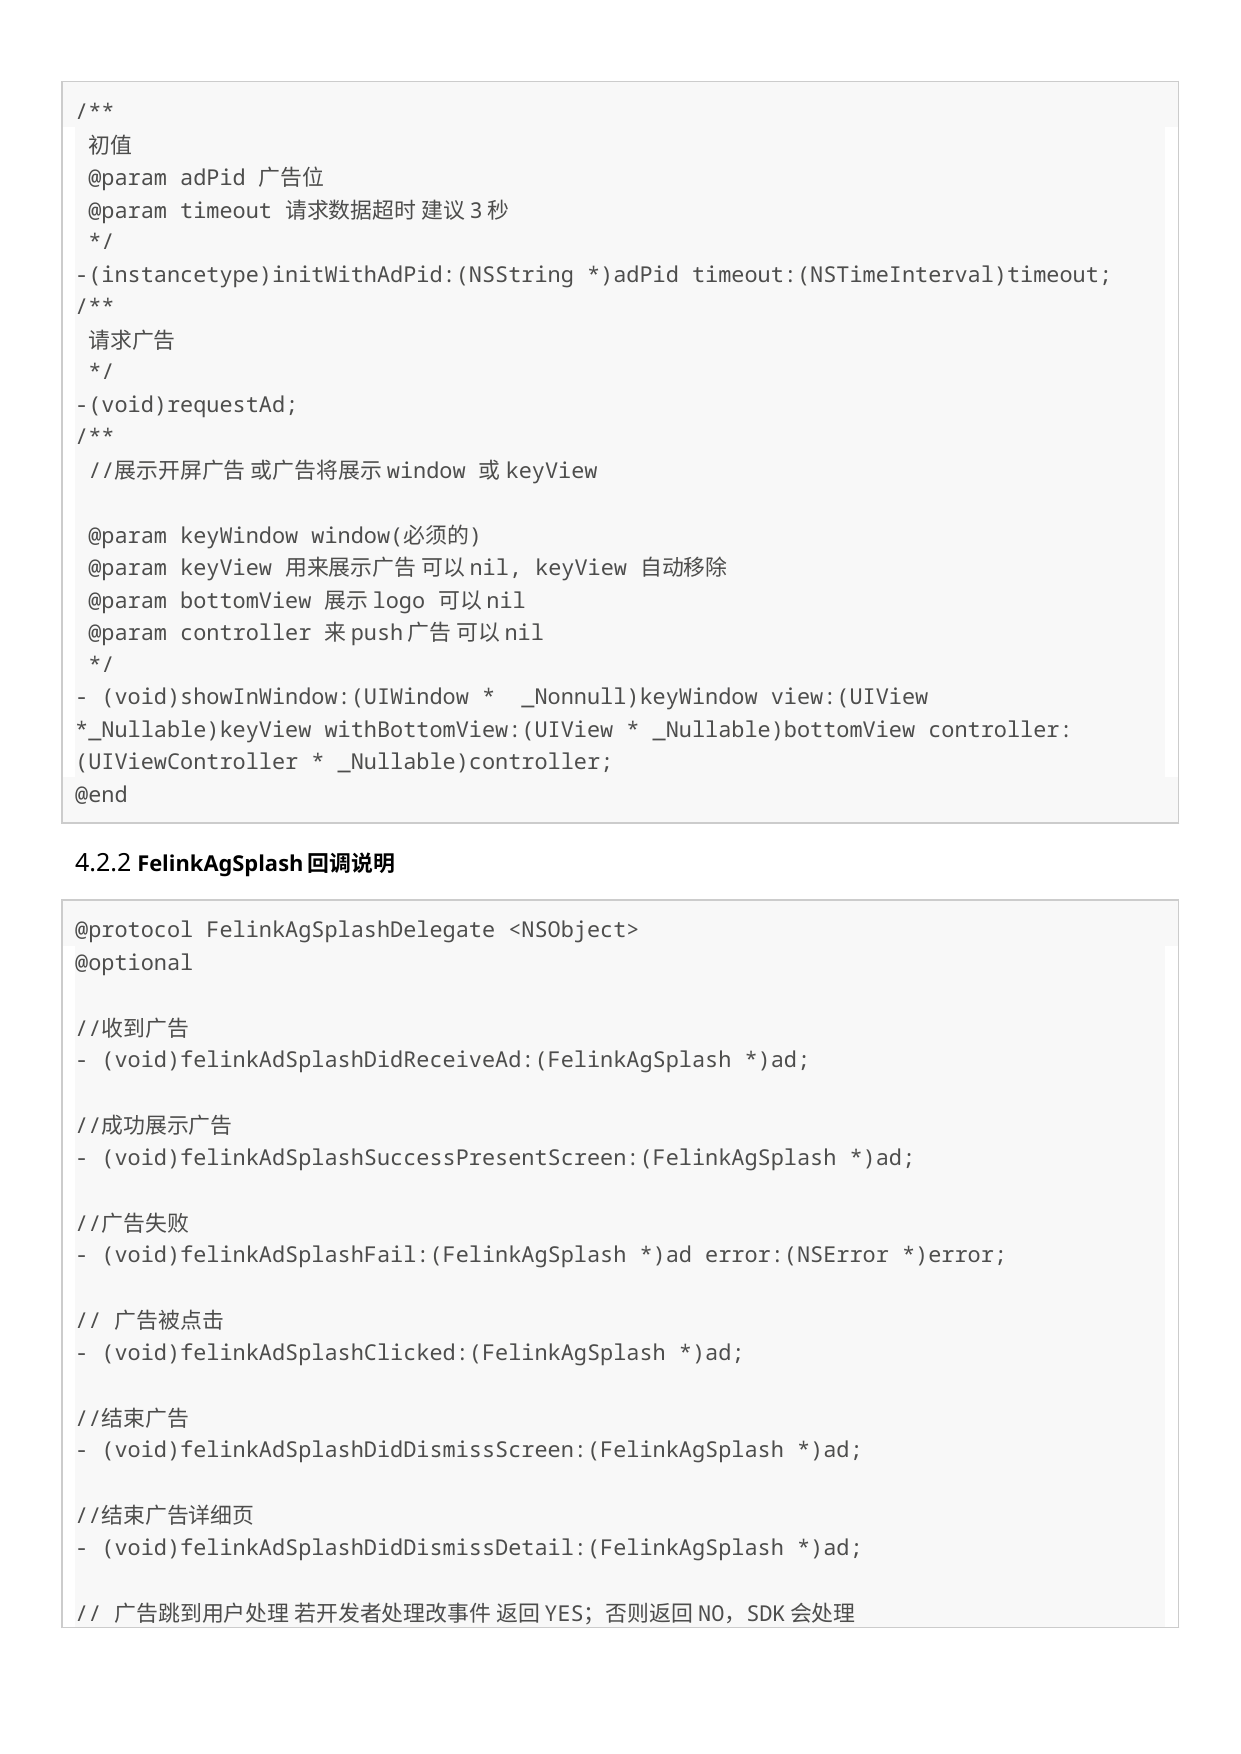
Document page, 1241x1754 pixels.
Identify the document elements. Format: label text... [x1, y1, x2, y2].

text 请求广告 [75, 322, 1165, 355]
text 初值 [75, 127, 1165, 160]
text - (void)felinkAdSplashClicked:(FelinkAgSplash *)ad; [75, 1336, 1165, 1368]
text @param adPid 广告位 [75, 160, 1165, 192]
text //结束广告 [75, 1401, 1165, 1433]
text - (void)felinkAdSplashFail:(FelinkAgSplash *)ad error:(NSError *)error; [75, 1238, 1165, 1271]
text @protocol FelinkAgSplashDelegate <NSObject> [63, 901, 1178, 946]
text - (void)showInWindow:(UIWindow * _Nonnull)keyWindow view:(UIView *_Nullable)keyView withBottomView:(UIView * _Nullable)bottomView controller:(UIViewController * _Nullable)controller; [75, 680, 1165, 763]
text -(void)requestAd; [75, 387, 1165, 420]
text //广告失败 [75, 1206, 1165, 1238]
text /** [75, 290, 1165, 322]
text @param keyWindow window(必须的) [75, 517, 1165, 550]
text //成功展示广告 [75, 1108, 1165, 1141]
text @param keyView 用来展示广告 可以nil, keyView 自动移除 [75, 550, 1165, 582]
subtitle 4.2.2 FelinkAgSplash回调说明 [75, 829, 1165, 894]
text //展示开屏广告 或广告将展示 window 或 keyView [75, 452, 1165, 485]
text */ [75, 647, 1165, 680]
text @optional [75, 946, 1165, 978]
text - (void)felinkAdSplashDidReceiveAd:(FelinkAgSplash *)ad; [75, 1043, 1165, 1076]
text // 广告被点击 [75, 1303, 1165, 1336]
text */ [75, 355, 1165, 387]
text - (void)felinkAdSplashDidDismissScreen:(FelinkAgSplash *)ad; [75, 1433, 1165, 1466]
text @end [63, 763, 1178, 822]
text //结束广告详细页 [75, 1498, 1165, 1531]
text @param controller 来push广告 可以nil [75, 615, 1165, 647]
text - (void)felinkAdSplashSuccessPresentScreen:(FelinkAgSplash *)ad; [75, 1141, 1165, 1173]
text //收到广告 [75, 1011, 1165, 1043]
text // 广告跳到用户处理 若开发者处理改事件 返回YES；否则返回 NO，SDK会处理 [75, 1596, 1165, 1627]
text - (void)felinkAdSplashDidDismissDetail:(FelinkAgSplash *)ad; [75, 1531, 1165, 1563]
text /** [63, 82, 1178, 127]
text @param timeout 请求数据超时 建议3秒 [75, 192, 1165, 225]
text /** [75, 420, 1165, 452]
text -(instancetype)initWithAdPid:(NSString *)adPid timeout:(NSTimeInterval)timeout; [75, 257, 1165, 290]
text */ [75, 225, 1165, 257]
text @param bottomView 展示logo 可以nil [75, 582, 1165, 615]
